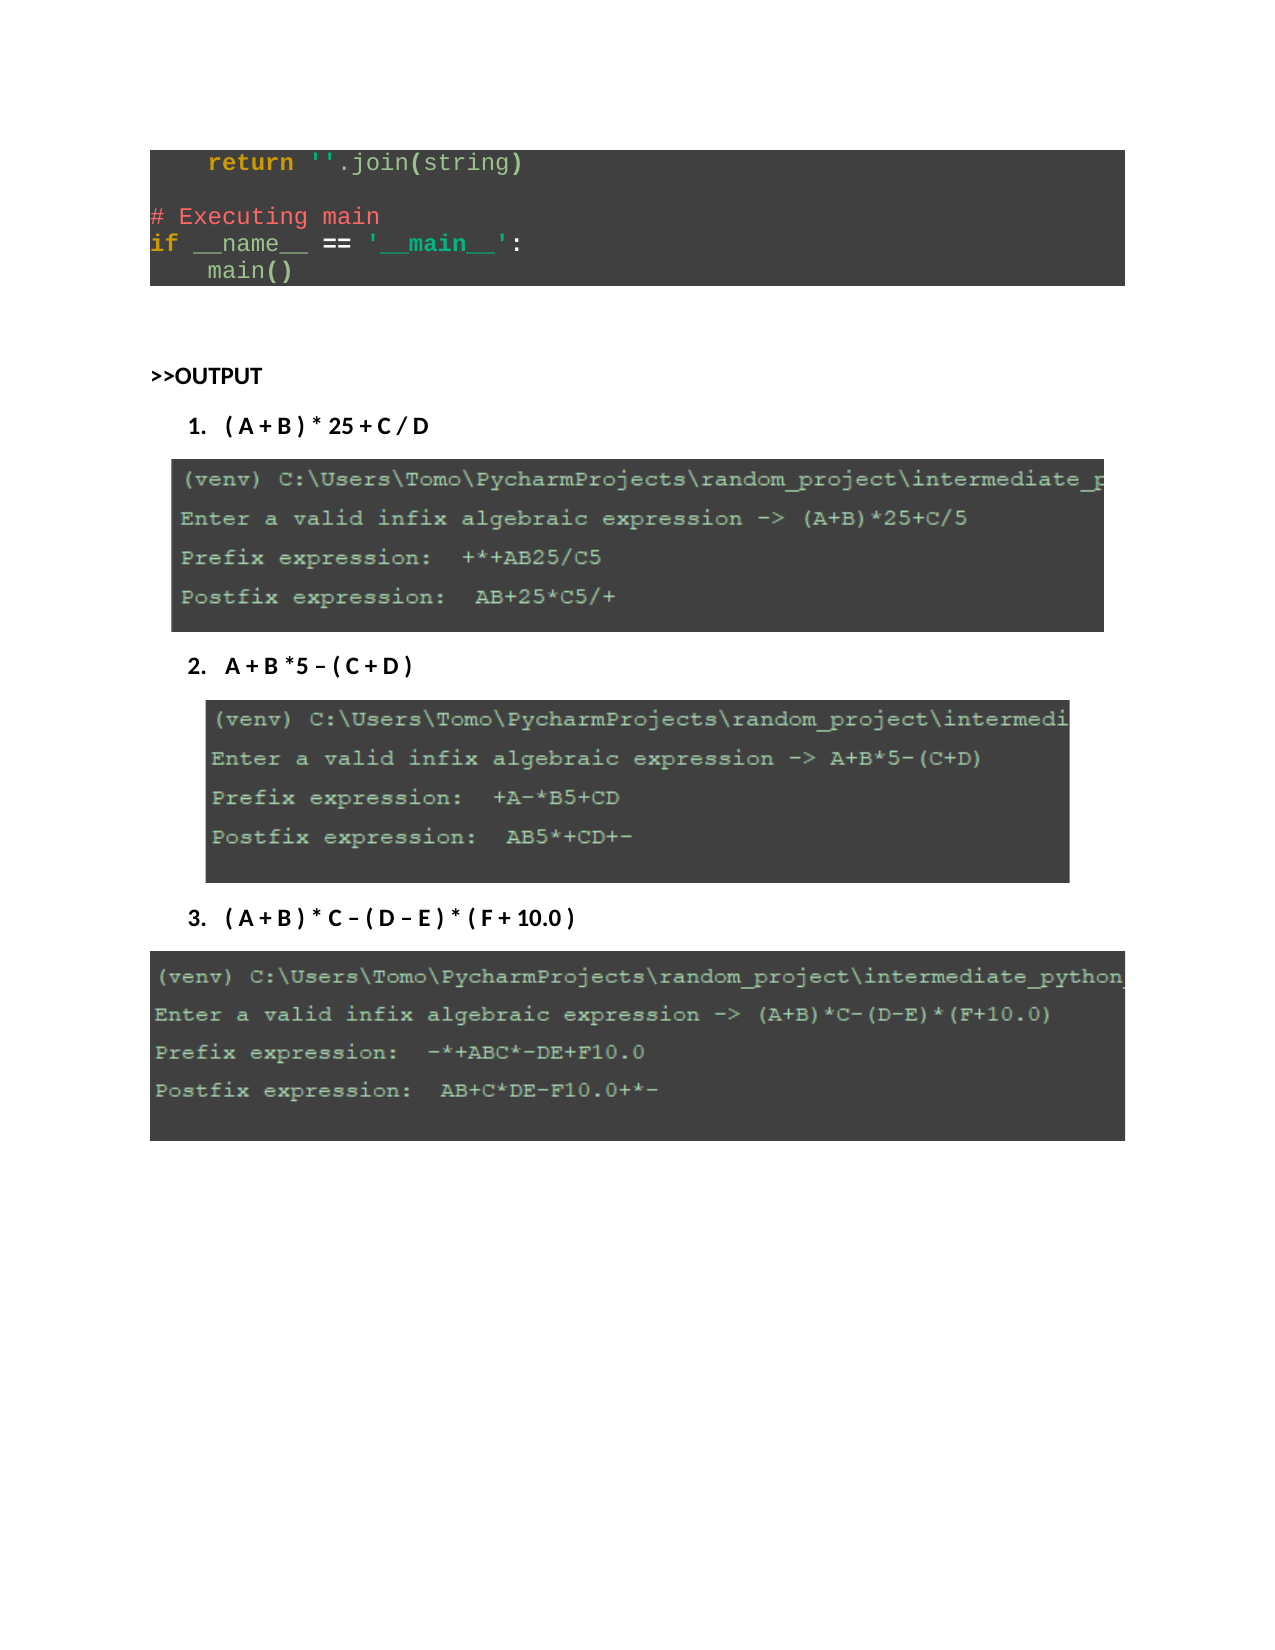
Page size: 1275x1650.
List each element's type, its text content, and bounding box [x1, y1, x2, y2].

list A + B *5 – ( C + D ) [187, 650, 1125, 681]
text >>OUTPUT [150, 361, 1125, 391]
picture [150, 951, 1125, 1141]
list ( A + B ) * C – ( D – E ) * ( F + 10.0 ) [187, 902, 1125, 932]
list ( A + B ) * 25 + C / D [187, 410, 1125, 441]
picture [205, 700, 1070, 883]
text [150, 150, 1125, 286]
picture [171, 459, 1104, 632]
